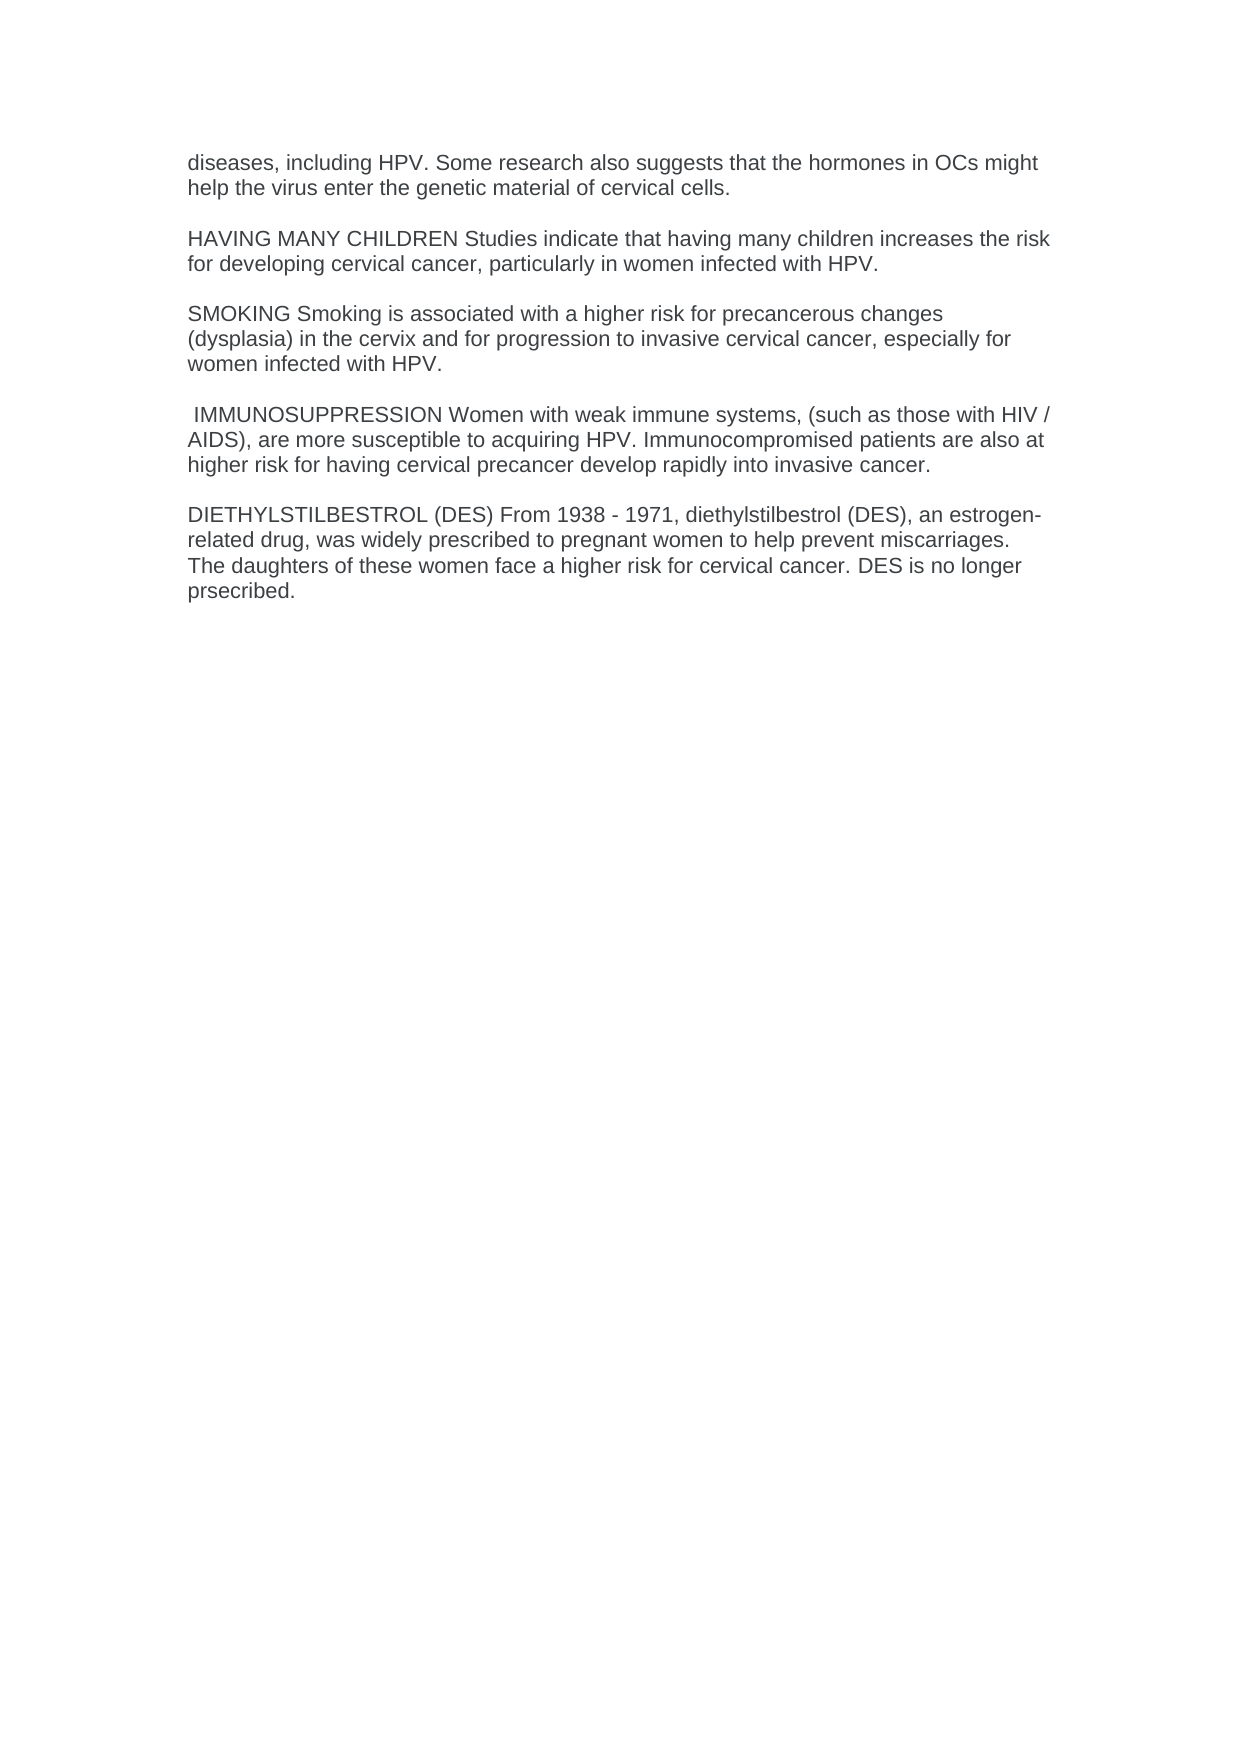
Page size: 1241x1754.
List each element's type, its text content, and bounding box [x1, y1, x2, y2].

text IMMUNOSUPPRESSION Women with weak immune systems, (such as those with HIV / AIDS), are more susceptible to acquiring HPV. Immunocompromised patients are also at higher risk for having cervical precancer develop rapidly into invasive cancer. [187, 401, 1053, 477]
text SMOKING Smoking is associated with a higher risk for precancerous changes (dysplasia) in the cervix and for progression to invasive cervical cancer, especially for women infected with HPV. [187, 301, 1053, 376]
text HAVING MANY CHILDREN Studies indicate that having many children increases the risk for developing cervical cancer, particularly in women infected with HPV. [187, 225, 1053, 276]
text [187, 150, 1053, 200]
text DIETHYLSTILBESTROL (DES) From 1938 - 1971, diethylstilbestrol (DES), an estrogen-related drug, was widely prescribed to pregnant women to help prevent miscarriages. The daughters of these women face a higher risk for cervical cancer. DES is no longer prsecribed. [187, 502, 1053, 603]
